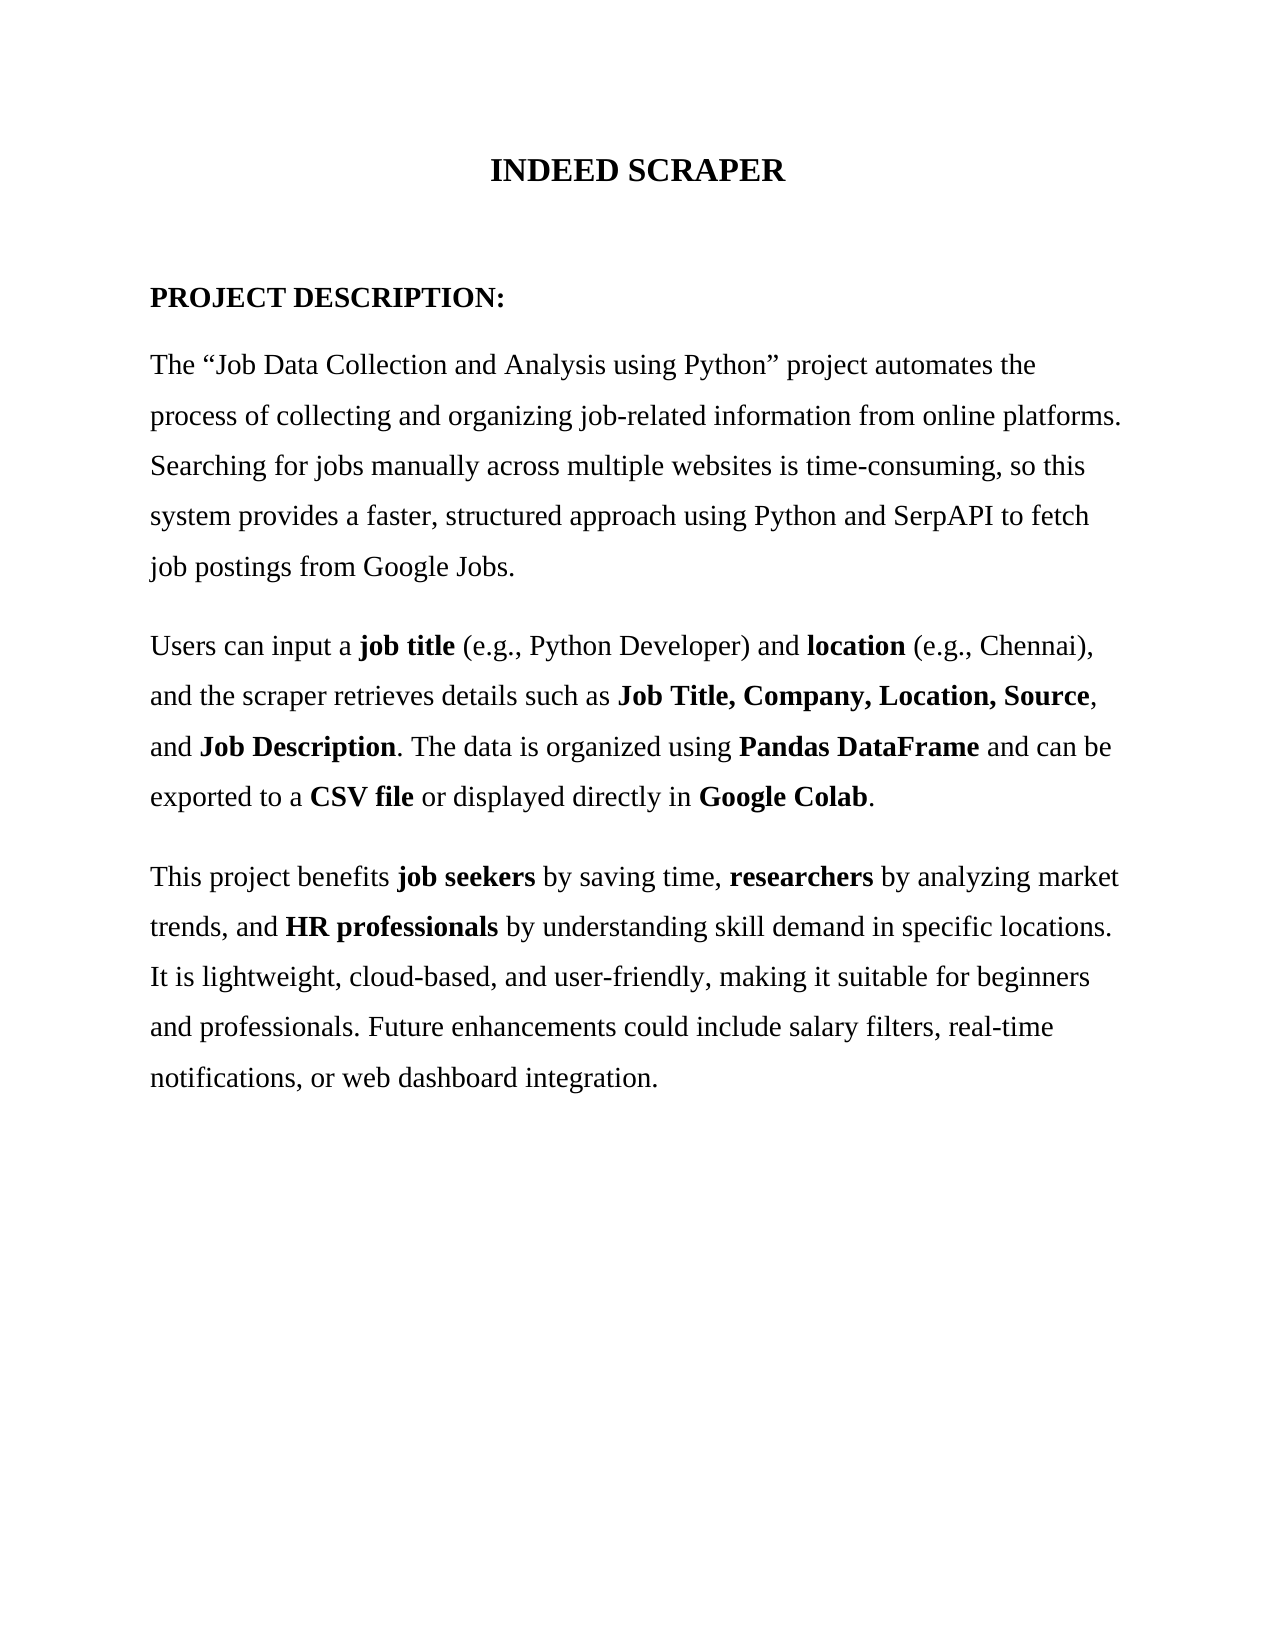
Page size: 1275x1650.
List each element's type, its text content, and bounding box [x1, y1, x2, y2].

text INDEED SCRAPER [150, 150, 1125, 188]
text This project benefits job seekers by saving time, researchers by analyzing market trends, and HR professionals by understanding skill demand in specific locations. It is lightweight, cloud-based, and user-friendly, making it suitable for beginners and professionals. Future enhancements could include salary filters, real-time notifications, or web dashboard integration. [150, 859, 1125, 1093]
text The “Job Data Collection and Analysis using Python” project automates the process of collecting and organizing job-related information from online platforms. Searching for jobs manually across multiple websites is time-consuming, so this system provides a faster, structured approach using Python and SerpAPI to fetch job postings from Google Jobs. [150, 347, 1125, 582]
text Users can input a job title (e.g., Python Developer) and location (e.g., Chennai), and the scraper retrieves details such as Job Title, Company, Location, Source, and Job Description. The data is organized using Pandas DataFrame and can be exported to a CSV file or displayed directly in Google Colab. [150, 628, 1125, 813]
text PROJECT DESCRIPTION: [150, 280, 1125, 313]
